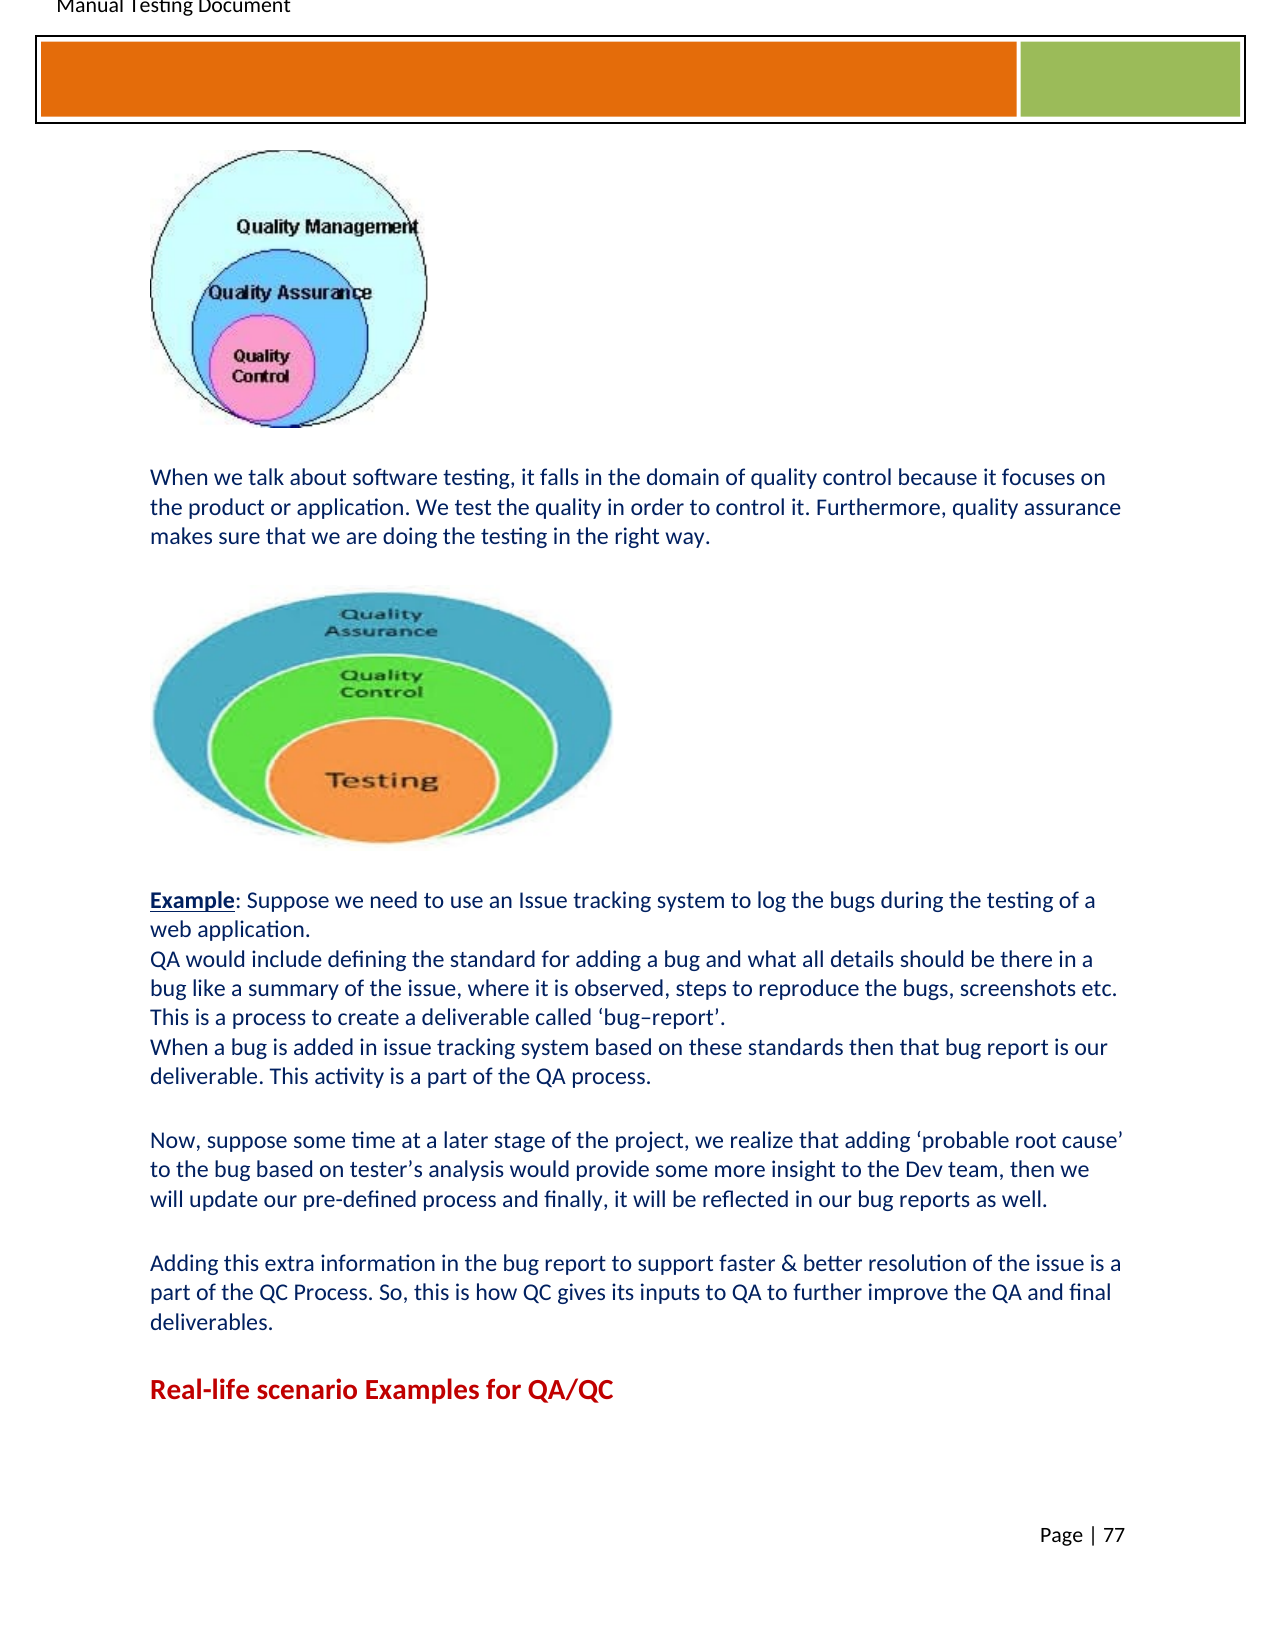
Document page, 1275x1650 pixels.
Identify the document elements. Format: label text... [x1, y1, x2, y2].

picture [150, 585, 614, 851]
text When we talk about software testing, it falls in the domain of quality control because it focuses on the product or application. We test the quality in order to control it. Furthermore, quality assurance makes sure that we are doing the testing in the right way. [150, 462, 1125, 550]
text When a bug is added in issue tracking system based on these standards then that bug report is our deliverable. This activity is a part of the QA process. [150, 1032, 1125, 1090]
text Real-life scenario Examples for QA/QC [150, 1371, 1125, 1406]
text Adding this extra information in the bug report to support faster & better resolution of the issue is a part of the QC Process. So, this is how QC gives its inputs to QA to further improve the QA and final deliverables. [150, 1248, 1125, 1336]
picture [150, 150, 428, 428]
text Now, suppose some time at a later stage of the project, we realize that adding ‘probable root cause’ to the bug based on tester’s analysis would provide some more insight to the Dev team, then we will update our pre-defined process and finally, it will be reflected in our bug reports as well. [150, 1125, 1125, 1213]
text Example: Suppose we need to use an Issue tracking system to log the bugs during the testing of a web application. QA would include defining the standard for adding a bug and what all details should be there in a bug like a summary of the issue, where it is observed, steps to reproduce the bugs, screenshots etc. This is a process to create a deliverable called ‘bug–report’. [150, 885, 1125, 1032]
